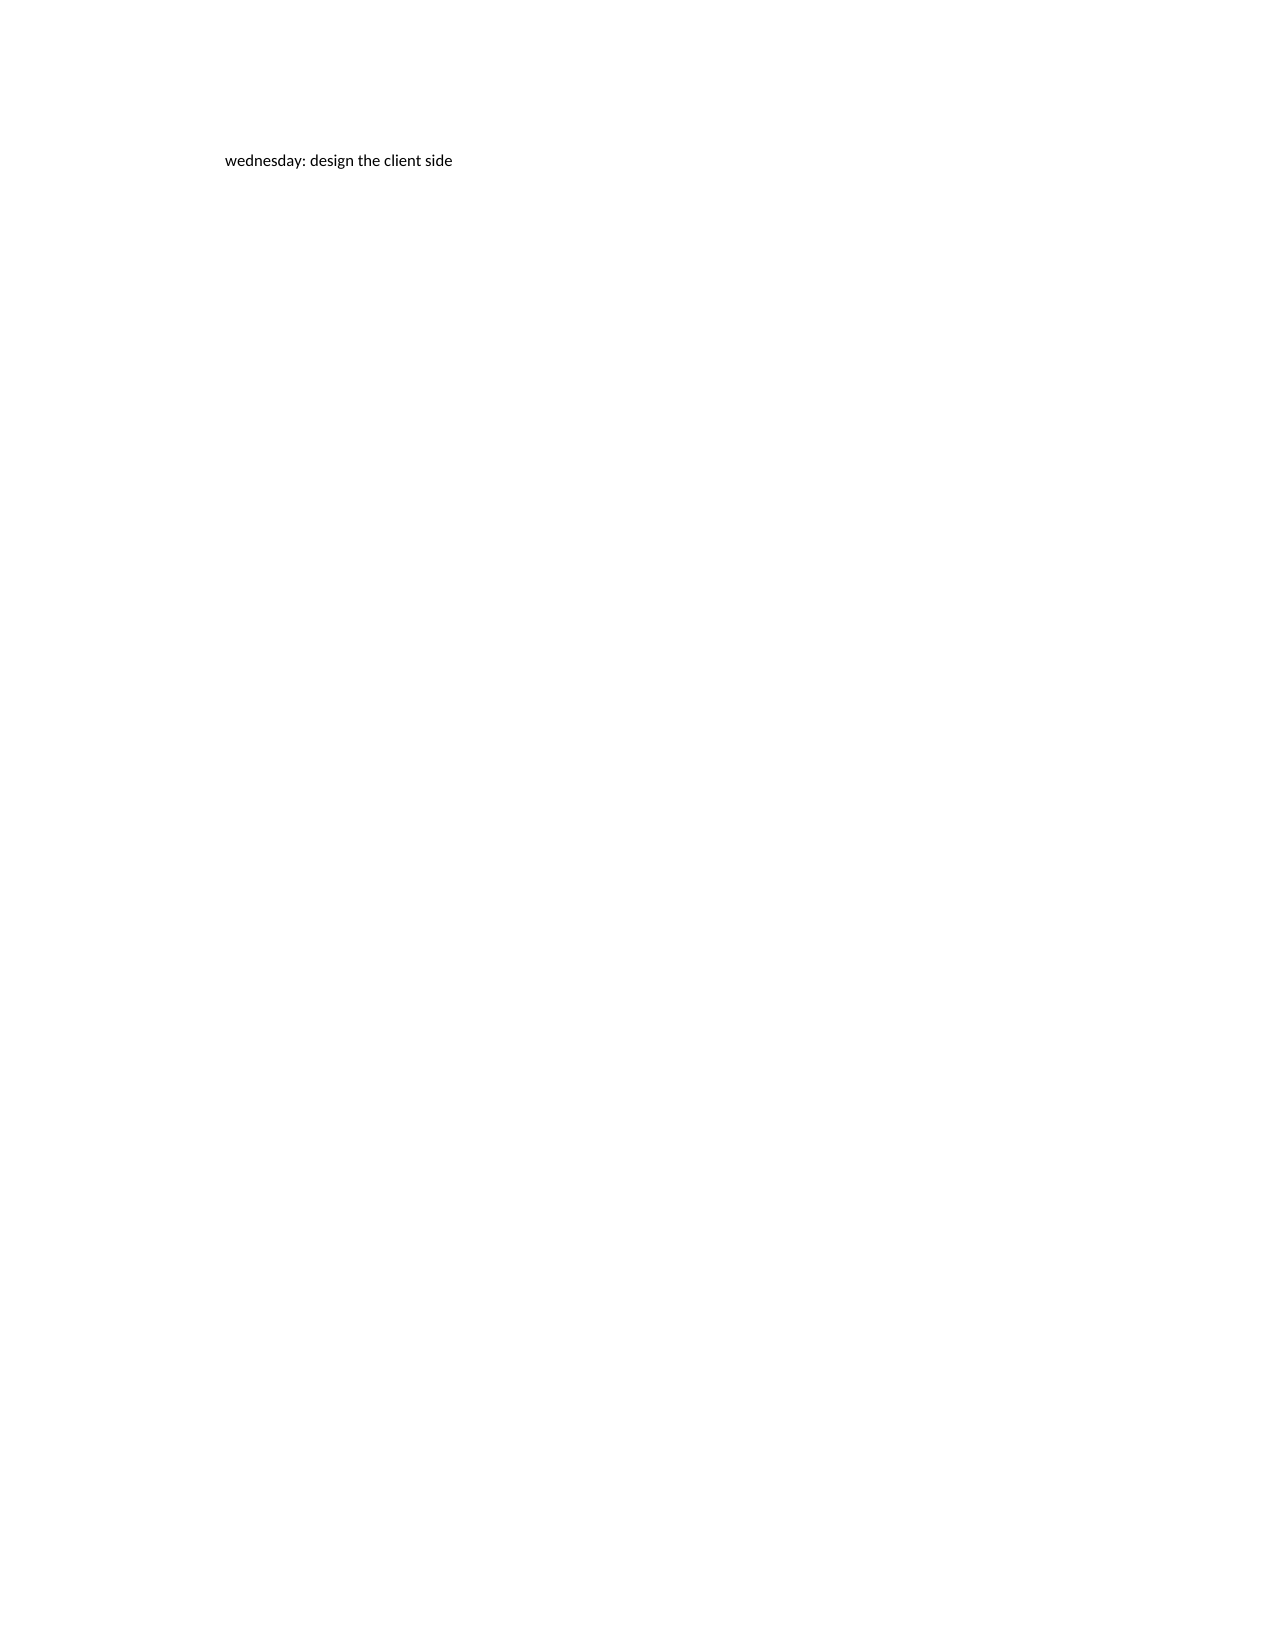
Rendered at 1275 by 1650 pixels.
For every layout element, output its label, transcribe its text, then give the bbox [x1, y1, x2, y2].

list wednesday: design the client side [225, 150, 1125, 170]
